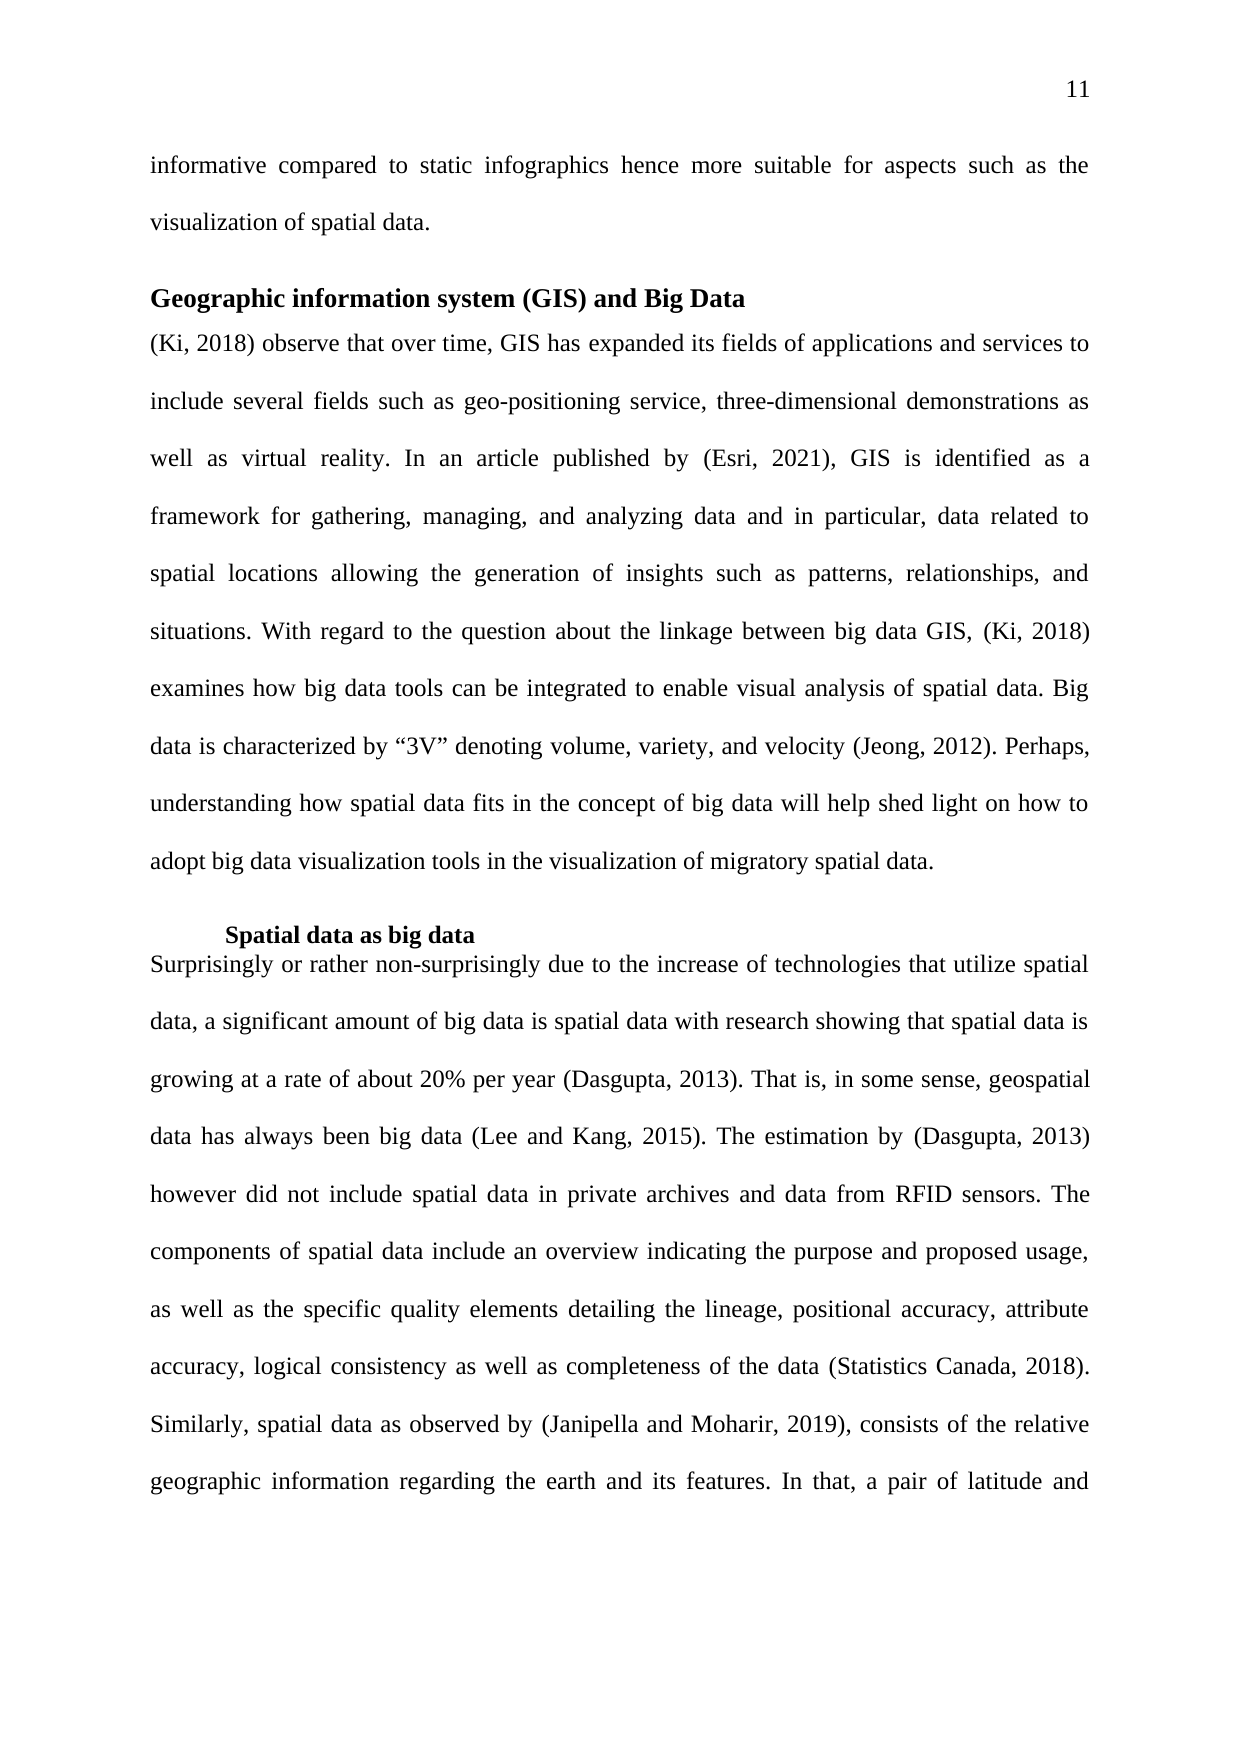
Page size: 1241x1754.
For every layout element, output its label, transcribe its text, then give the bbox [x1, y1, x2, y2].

subtitle Geographic information system (GIS) and Big Data [150, 282, 1090, 313]
text observe that over time, GIS has expanded its fields of applications and services to include several fields such as geo-positioning service, three-dimensional demonstrations as well as virtual reality. In an article published by , GIS is identified as a framework for gathering, managing, and analyzing data and in particular, data related to spatial locations allowing the generation of insights such as patterns, relationships, and situations. With regard to the question about the linkage between big data GIS, examines how big data tools can be integrated to enable visual analysis of spatial data. Big data is characterized by “3V” denoting volume, variety, and velocity . Perhaps, understanding how spatial data fits in the concept of big data will help shed light on how to adopt big data visualization tools in the visualization of migratory spatial data. [150, 328, 1090, 874]
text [150, 949, 1090, 1495]
subtitle Spatial data as big data [225, 920, 1090, 949]
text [150, 150, 1090, 236]
